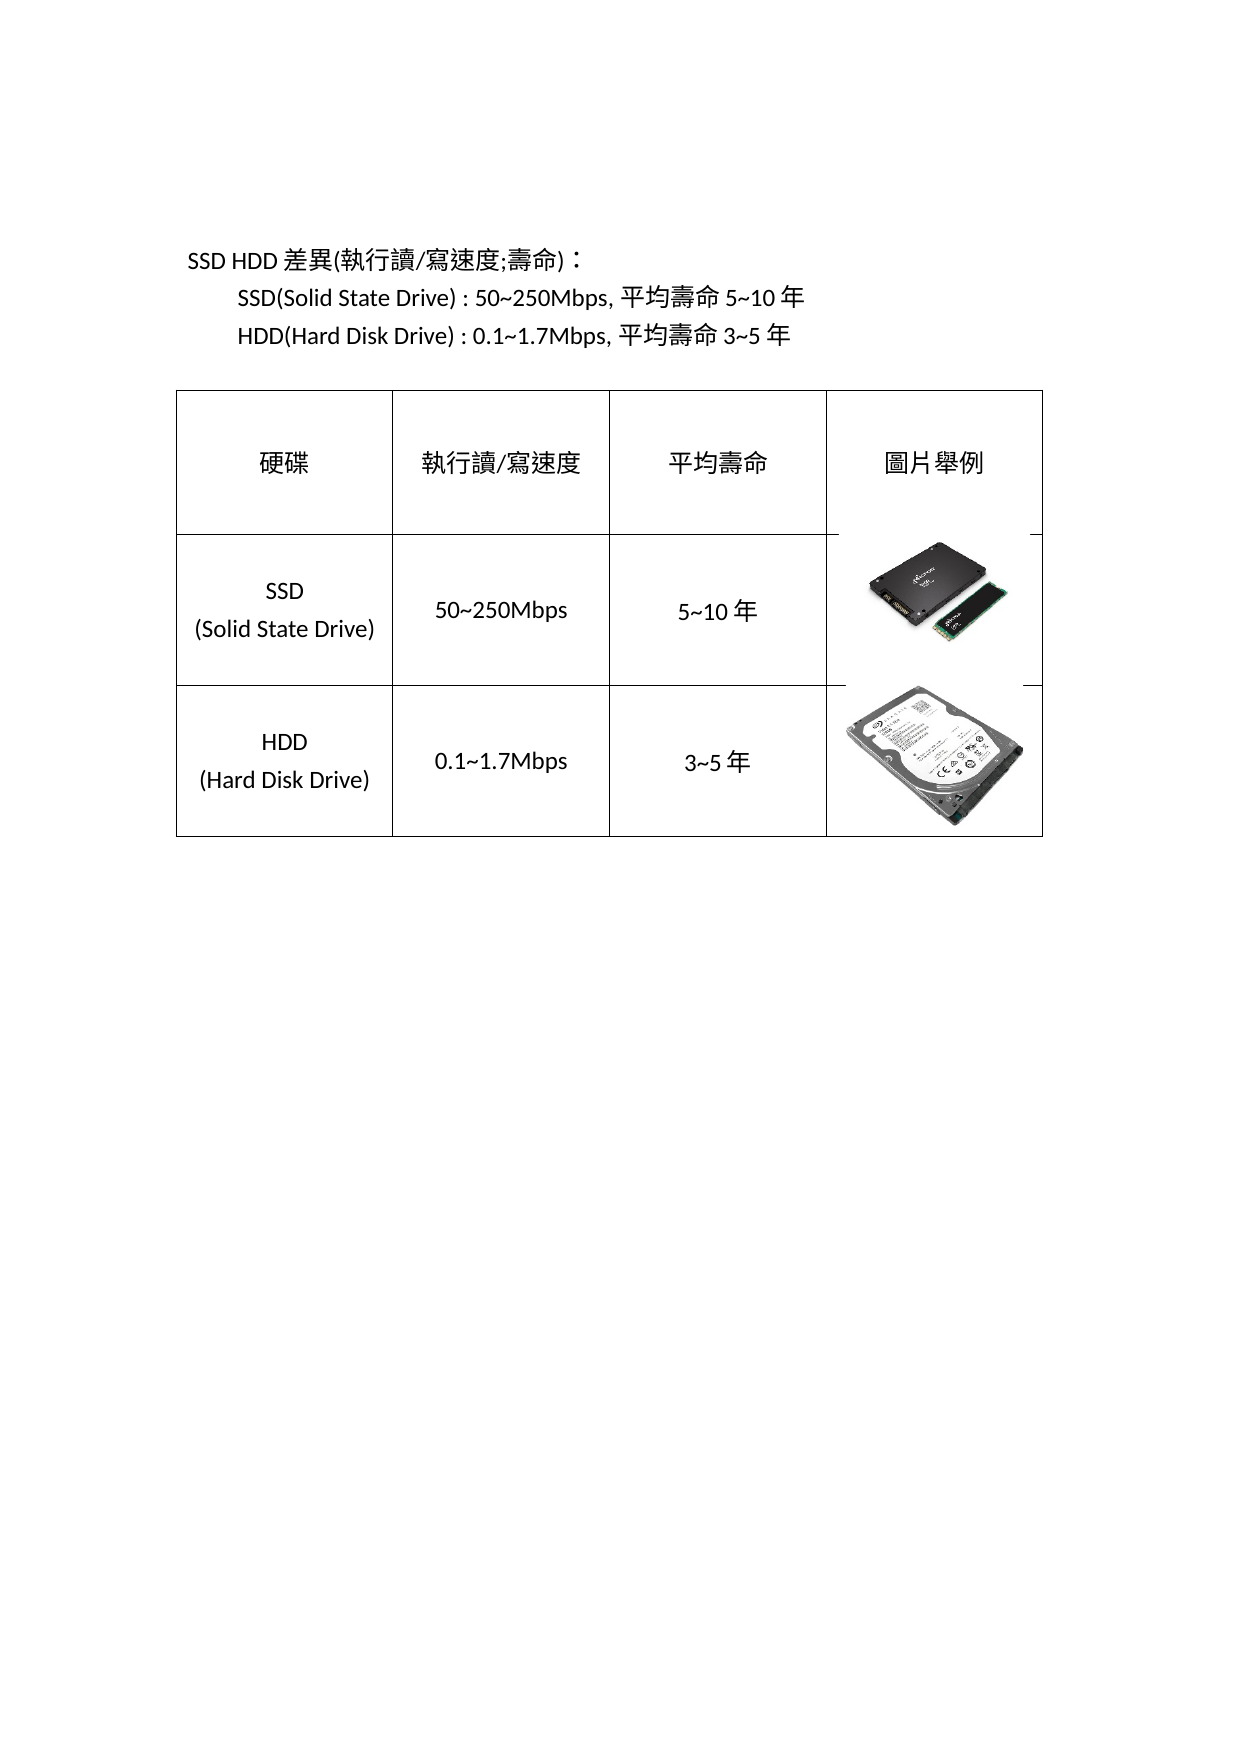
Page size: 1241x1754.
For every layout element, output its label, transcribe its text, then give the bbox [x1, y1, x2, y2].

table_header 平均壽命 [610, 391, 826, 533]
table_header 圖片舉例 [827, 391, 1042, 533]
table_cell 50~250Mbps [393, 535, 609, 684]
table_header 執行讀/寫速度 [393, 391, 609, 533]
table_cell 3~5年 [610, 686, 826, 836]
picture [838, 534, 1031, 650]
picture [845, 685, 1024, 826]
table_cell HDD (Hard Disk Drive) [177, 686, 392, 836]
table_cell [827, 535, 1042, 684]
table_cell SSD (Solid State Drive) [177, 535, 392, 684]
table_cell [827, 686, 1042, 836]
table_cell 5~10年 [610, 535, 826, 684]
text SSD(Solid State Drive) : 50~250Mbps, 平均壽命5~10年 [187, 277, 1053, 314]
table_header 硬碟 [177, 391, 392, 533]
text HDD(Hard Disk Drive) : 0.1~1.7Mbps, 平均壽命3~5年 [187, 314, 1053, 352]
table_cell 0.1~1.7Mbps [393, 686, 609, 836]
text SSD HDD差異(執行讀/寫速度;壽命)： [187, 239, 1053, 277]
